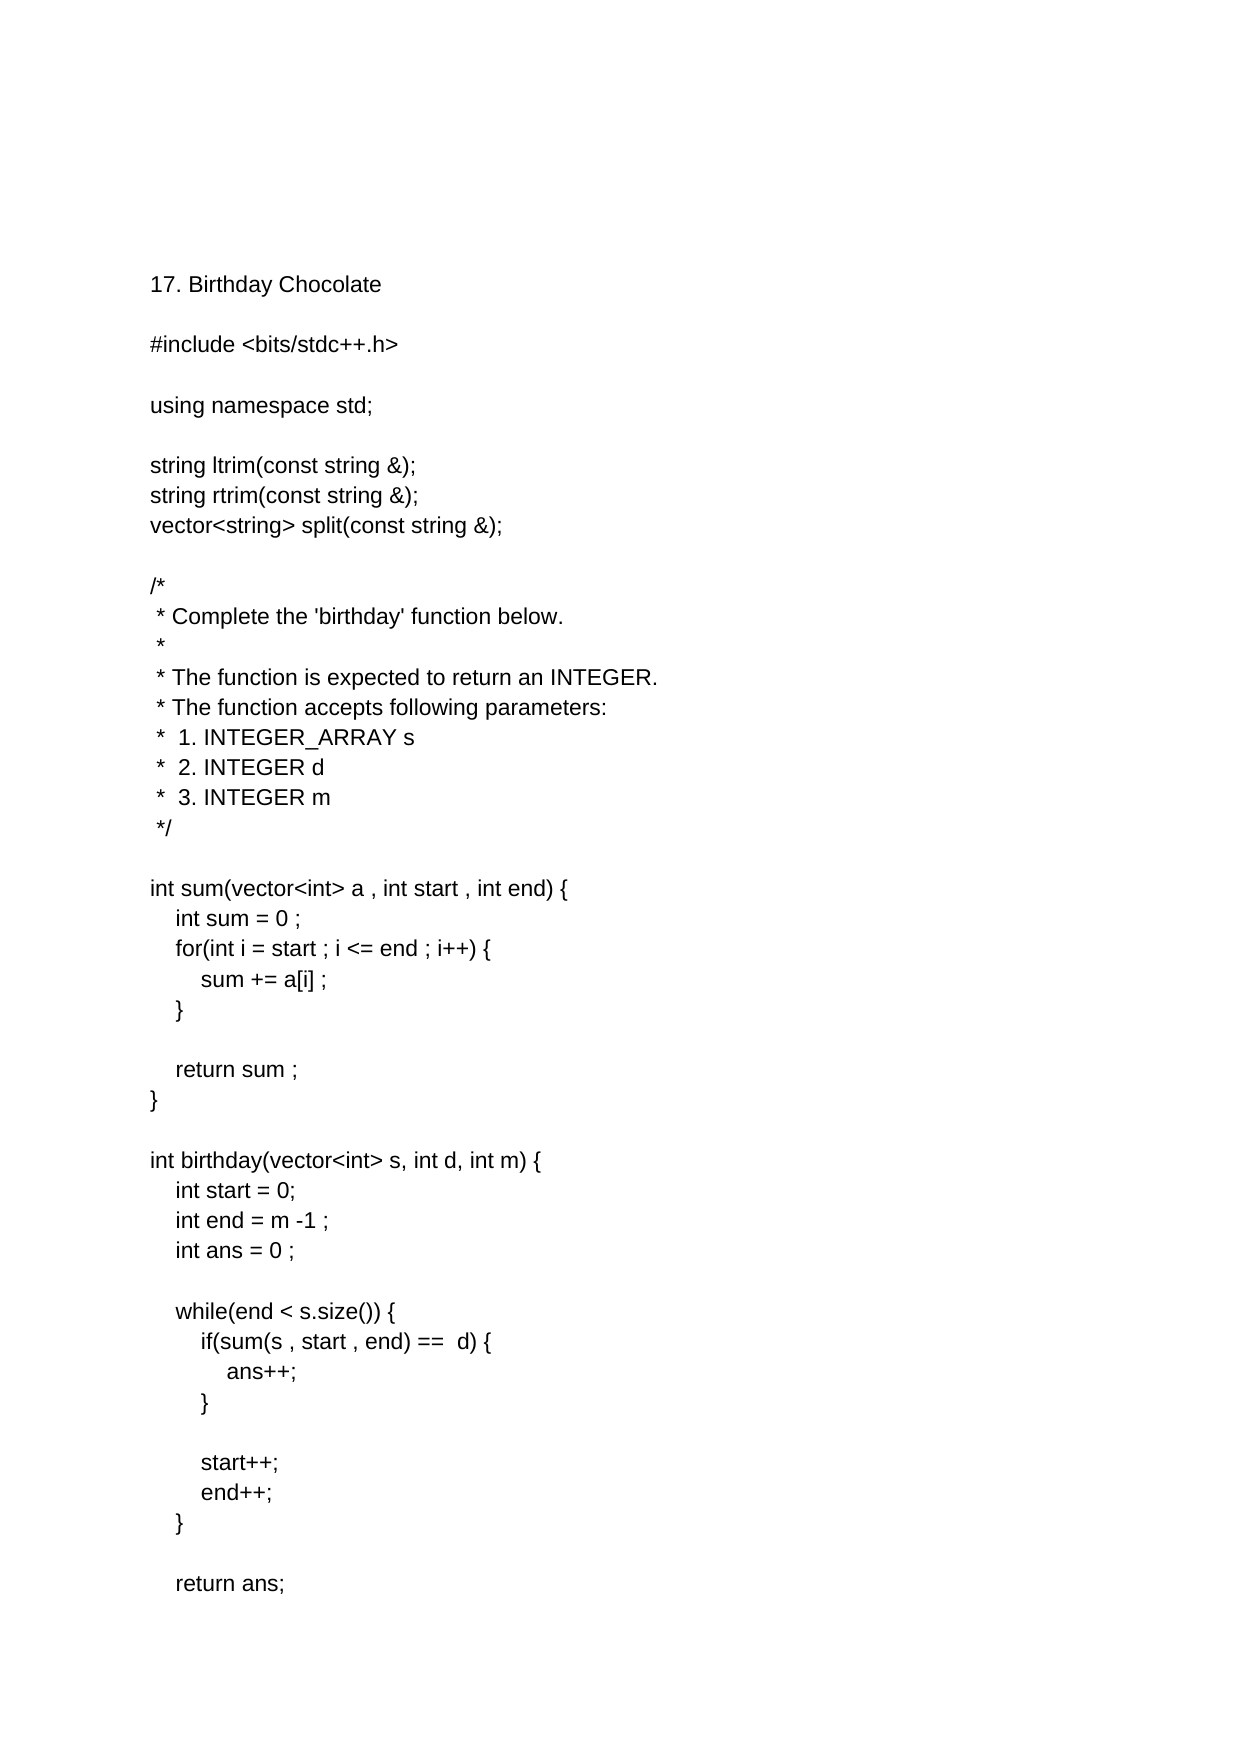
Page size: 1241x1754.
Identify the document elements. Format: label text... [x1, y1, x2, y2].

text start++; [150, 1449, 1090, 1475]
text * 3. INTEGER m [150, 784, 1090, 811]
text string rtrim(const string &); [150, 482, 1090, 509]
text */ [150, 814, 1090, 841]
text } [150, 1086, 1090, 1113]
text while(end < s.size()) { [150, 1298, 1090, 1324]
text return sum ; [150, 1056, 1090, 1083]
text using namespace std; [150, 392, 1090, 418]
text end++; [150, 1479, 1090, 1506]
text vector<string> split(const string &); [150, 512, 1090, 539]
text if(sum(s , start , end) == d) { [150, 1328, 1090, 1354]
text #include <bits/stdc++.h> [150, 331, 1090, 358]
text int sum(vector<int> a , int start , int end) { [150, 875, 1090, 901]
text * The function accepts following parameters: [150, 694, 1090, 720]
text int end = m -1 ; [150, 1207, 1090, 1234]
text ans++; [150, 1358, 1090, 1385]
text string ltrim(const string &); [150, 452, 1090, 478]
text * 2. INTEGER d [150, 754, 1090, 781]
text * [150, 633, 1090, 660]
text int birthday(vector<int> s, int d, int m) { [150, 1147, 1090, 1173]
text * Complete the 'birthday' function below. [150, 603, 1090, 629]
text int start = 0; [150, 1177, 1090, 1203]
text * The function is expected to return an INTEGER. [150, 663, 1090, 690]
text /* [150, 573, 1090, 599]
text } [150, 996, 1090, 1022]
text int ans = 0 ; [150, 1237, 1090, 1264]
text * 1. INTEGER_ARRAY s [150, 724, 1090, 750]
text 17. Birthday Chocolate [150, 271, 1090, 297]
text } [150, 1388, 1090, 1415]
text sum += a[i] ; [150, 966, 1090, 992]
text return ans; [150, 1570, 1090, 1596]
text for(int i = start ; i <= end ; i++) { [150, 935, 1090, 962]
text } [150, 1509, 1090, 1536]
text int sum = 0 ; [150, 905, 1090, 932]
